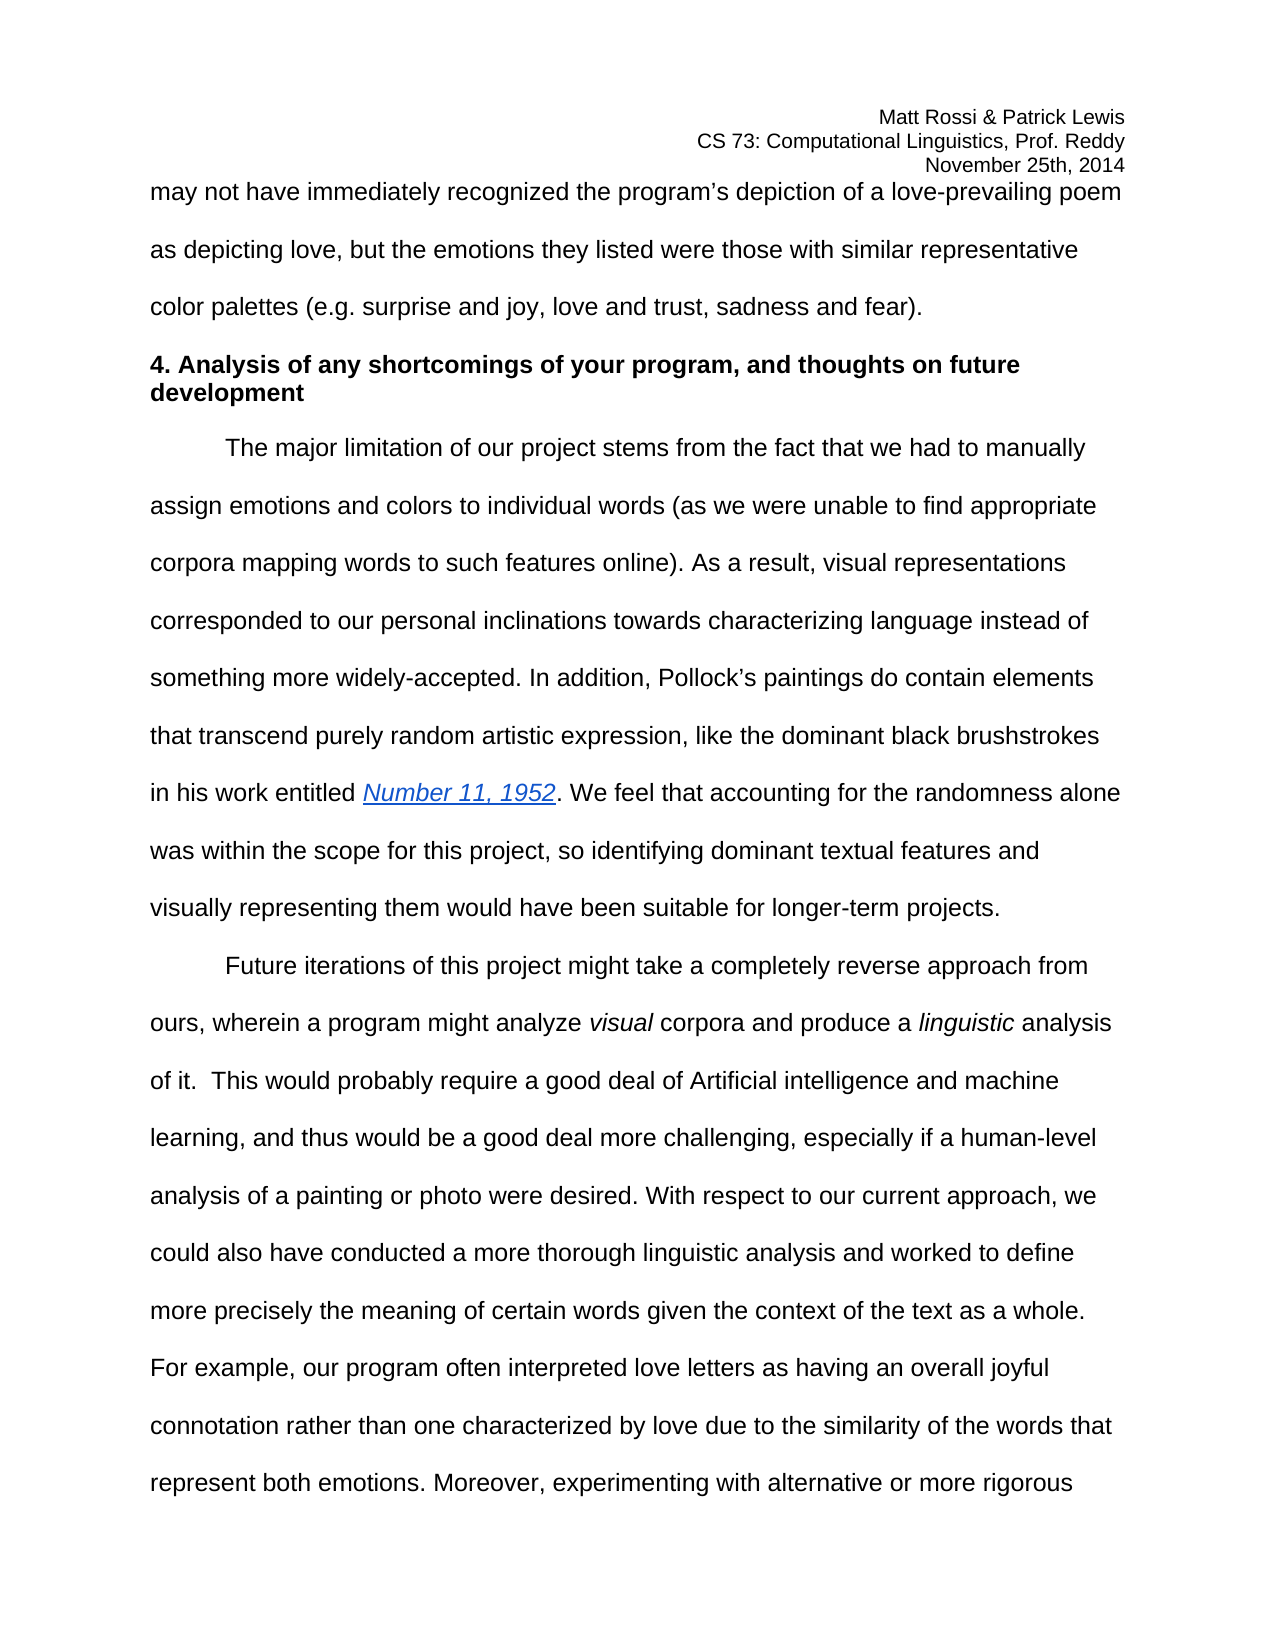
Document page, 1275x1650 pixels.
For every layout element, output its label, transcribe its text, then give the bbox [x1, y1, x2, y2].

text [150, 177, 1125, 321]
text 4. Analysis of any shortcomings of your program, and thoughts on future development [150, 349, 1125, 407]
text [150, 951, 1125, 1497]
text The major limitation of our project stems from the fact that we had to manually assign emotions and colors to individual words (as we were unable to find appropriate corpora mapping words to such features online). As a result, visual representations corresponded to our personal inclinations towards characterizing language instead of something more widely-accepted. In addition, Pollock’s paintings do contain elements that transcend purely random artistic expression, like the dominant black brushstrokes in his work entitled Number 11, 1952. We feel that accounting for the randomness alone was within the scope for this project, so identifying dominant textual features and visually representing them would have been suitable for longer-term projects. [150, 433, 1125, 922]
